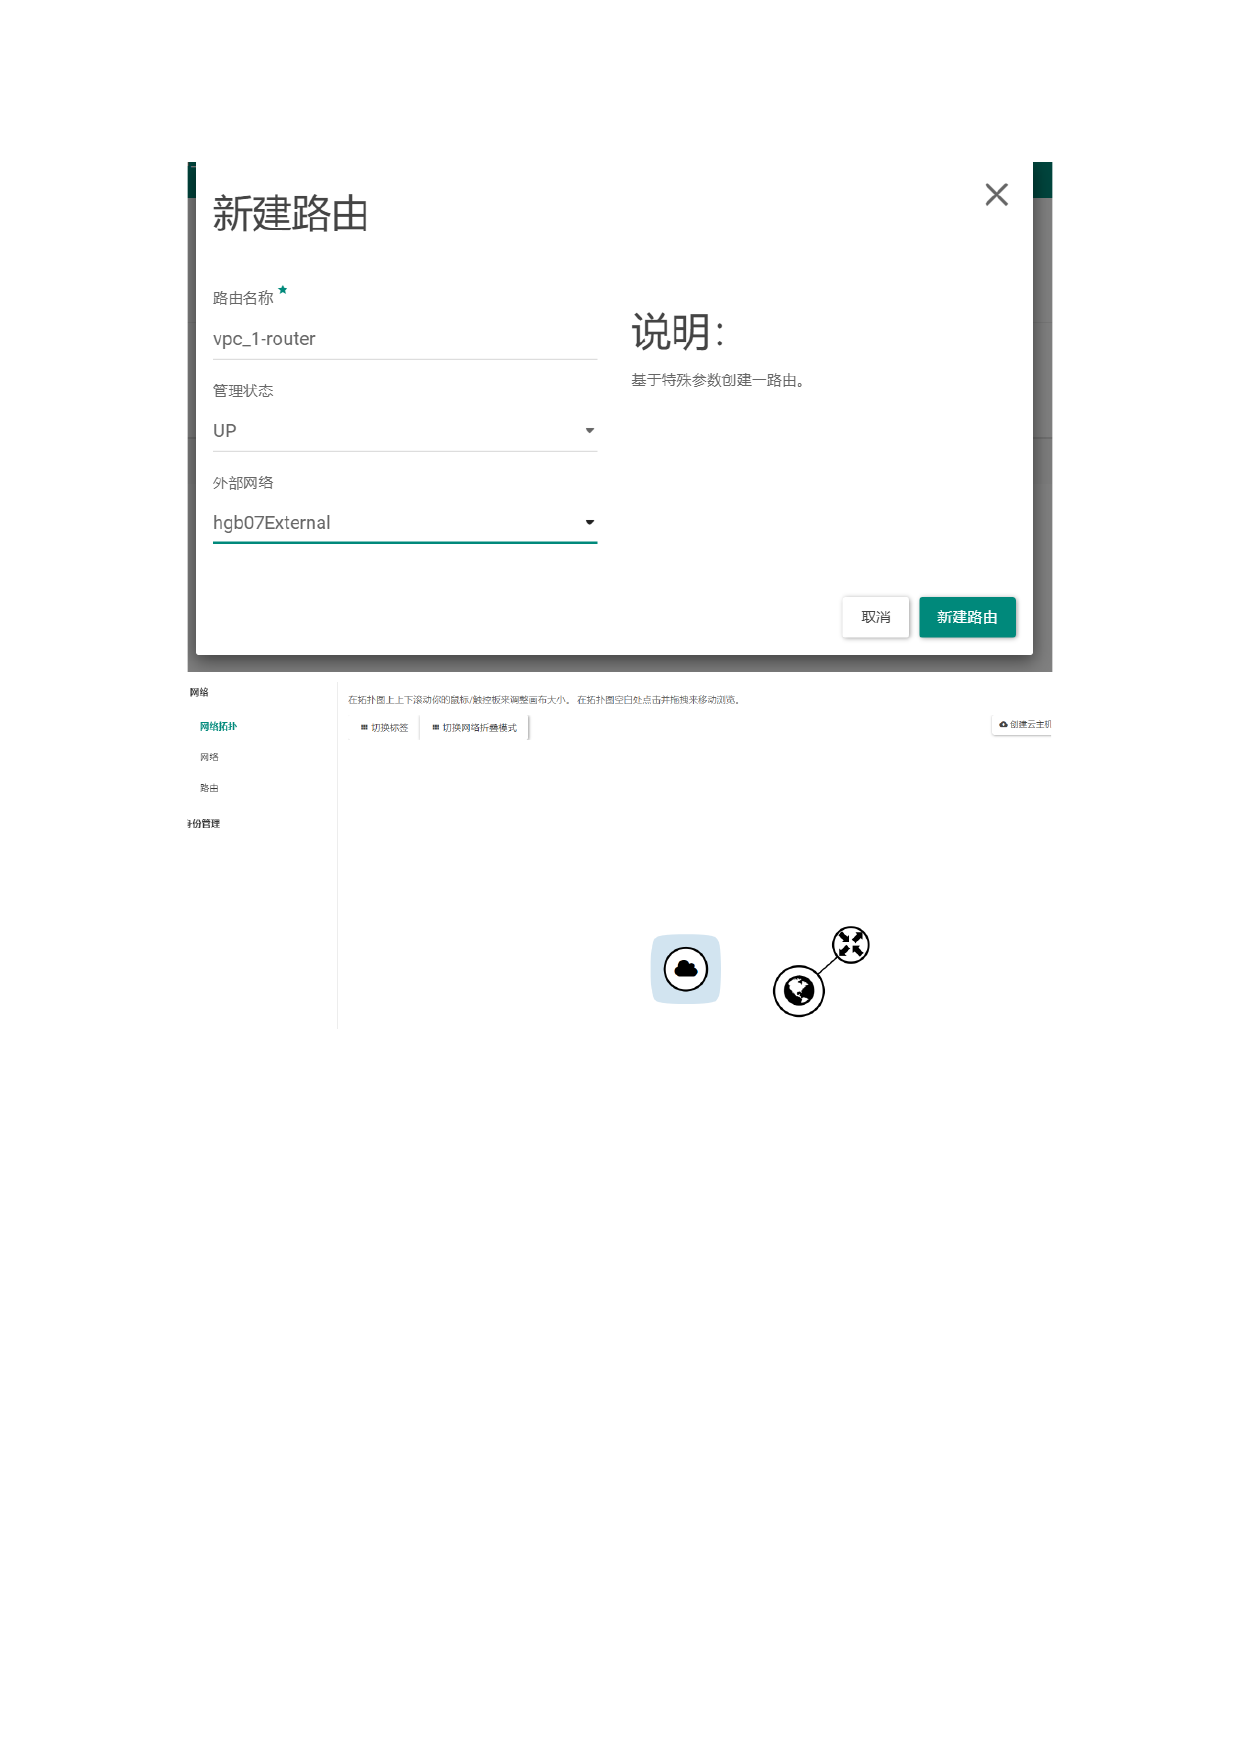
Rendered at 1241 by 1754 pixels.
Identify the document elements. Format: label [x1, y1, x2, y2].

picture [187, 162, 1053, 672]
picture [187, 682, 1052, 1029]
